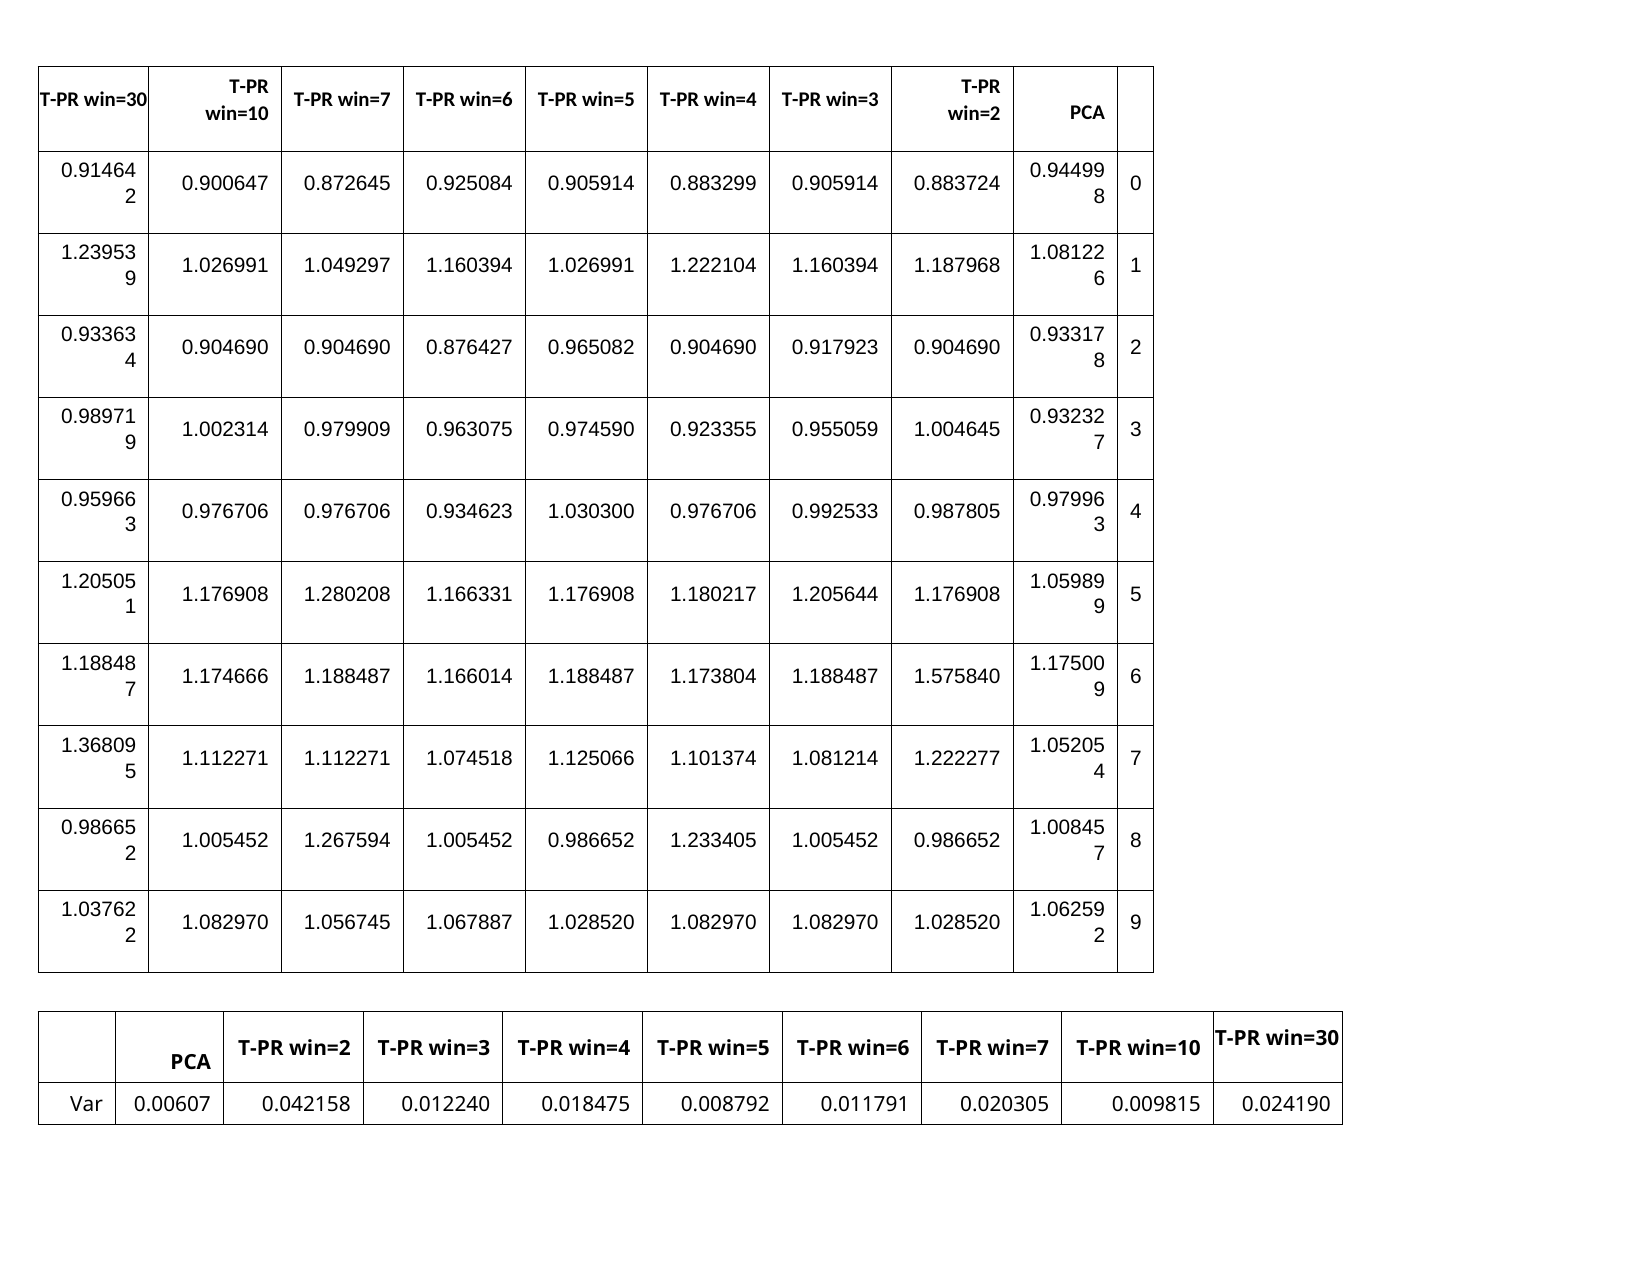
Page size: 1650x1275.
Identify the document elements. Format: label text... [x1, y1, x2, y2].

table_cell 1.082970 [648, 891, 769, 972]
table_header PCA [1014, 67, 1117, 151]
table_cell 0.986652 [39, 809, 148, 889]
table_cell 0.009815 [1062, 1083, 1213, 1123]
table_cell 1.205051 [39, 562, 148, 643]
table_cell 0.883299 [648, 152, 769, 233]
table_cell 1.205644 [770, 562, 891, 643]
table_cell 1.049297 [282, 234, 403, 315]
table_cell 0.923355 [648, 398, 769, 479]
table_cell 0.963075 [404, 398, 525, 479]
table_cell 0.974590 [526, 398, 647, 479]
table_cell 1.176908 [526, 562, 647, 643]
table_cell 0.976706 [282, 480, 403, 561]
table_cell 1.188487 [39, 644, 148, 725]
table_cell 0.024190 [1214, 1083, 1342, 1123]
table_cell 1.188487 [526, 644, 647, 725]
table_cell 1.173804 [648, 644, 769, 725]
table_cell 0.905914 [770, 152, 891, 233]
table_cell 1.187968 [892, 234, 1013, 315]
table_header T-PR win=2 [892, 67, 1013, 151]
table_cell 5 [1118, 562, 1153, 643]
table_header T-PR win=6 [783, 1012, 921, 1082]
table_header T-PR win=10 [149, 67, 281, 151]
table_cell 1.005452 [149, 809, 281, 889]
table_cell 0.012240 [364, 1083, 502, 1123]
table_cell 1.026991 [149, 234, 281, 315]
table_cell 1.222277 [892, 726, 1013, 807]
table_cell 1.368095 [39, 726, 148, 807]
table_cell 0.006079 [116, 1083, 223, 1123]
table_cell 1.188487 [282, 644, 403, 725]
table_cell 1.005452 [770, 809, 891, 889]
table_cell 1.082970 [770, 891, 891, 972]
table_header [1118, 67, 1153, 151]
table_cell 1.176908 [149, 562, 281, 643]
table_cell 1.059899 [1014, 562, 1117, 643]
table_header T-PR win=7 [922, 1012, 1061, 1082]
table_cell 1.008457 [1014, 809, 1117, 889]
table_cell 0.955059 [770, 398, 891, 479]
table_cell 1.112271 [282, 726, 403, 807]
table_cell 0.933634 [39, 316, 148, 397]
table_cell 1.267594 [282, 809, 403, 889]
table_cell 1.028520 [892, 891, 1013, 972]
table_cell 0.986652 [526, 809, 647, 889]
table_cell 1.067887 [404, 891, 525, 972]
table_cell 1.037622 [39, 891, 148, 972]
table_cell 0.914642 [39, 152, 148, 233]
table_cell 0.959663 [39, 480, 148, 561]
table_header T-PR win=4 [648, 67, 769, 151]
table_cell 1.074518 [404, 726, 525, 807]
table_cell 1.575840 [892, 644, 1013, 725]
table_cell 3 [1118, 398, 1153, 479]
table_cell 1.188487 [770, 644, 891, 725]
table_cell 0.944998 [1014, 152, 1117, 233]
table_cell 1.081214 [770, 726, 891, 807]
table_cell 0.008792 [643, 1083, 782, 1123]
table_cell 1.082970 [149, 891, 281, 972]
table_header T-PR win=3 [770, 67, 891, 151]
table_cell 0.904690 [149, 316, 281, 397]
table_cell 0.987805 [892, 480, 1013, 561]
table_cell 0.900647 [149, 152, 281, 233]
table_cell 0.932327 [1014, 398, 1117, 479]
table_cell 1.239539 [39, 234, 148, 315]
table_cell 1.125066 [526, 726, 647, 807]
table_cell 1.280208 [282, 562, 403, 643]
table_cell 4 [1118, 480, 1153, 561]
table_cell 1.026991 [526, 234, 647, 315]
table_cell 6 [1118, 644, 1153, 725]
table_header T-PR win=7 [282, 67, 403, 151]
table_cell 8 [1118, 809, 1153, 889]
table_cell 0.934623 [404, 480, 525, 561]
table_header T-PR win=10 [1062, 1012, 1213, 1082]
table_cell 0.989719 [39, 398, 148, 479]
table_cell 0.020305 [922, 1083, 1061, 1123]
table_cell 0.965082 [526, 316, 647, 397]
table_cell 1.002314 [149, 398, 281, 479]
table_cell 1.166014 [404, 644, 525, 725]
table_cell 0.976706 [648, 480, 769, 561]
table_cell 7 [1118, 726, 1153, 807]
table_cell Var [39, 1083, 115, 1123]
table_header T-PR win=3 [364, 1012, 502, 1082]
table_cell 1.160394 [770, 234, 891, 315]
table_cell 1.056745 [282, 891, 403, 972]
table_cell 1.180217 [648, 562, 769, 643]
table_cell 0.925084 [404, 152, 525, 233]
table_cell 0 [1118, 152, 1153, 233]
table_header T-PR win=30 [39, 67, 148, 151]
table_cell 0.042158 [224, 1083, 363, 1123]
table_header T-PR win=5 [526, 67, 647, 151]
table_header T-PR win=5 [643, 1012, 782, 1082]
table_cell 0.904690 [892, 316, 1013, 397]
table_cell 0.018475 [503, 1083, 642, 1123]
table_header T-PR win=30 [1214, 1012, 1342, 1082]
table_cell 1.160394 [404, 234, 525, 315]
table_cell 1.028520 [526, 891, 647, 972]
table_cell 1.175009 [1014, 644, 1117, 725]
table_cell 0.917923 [770, 316, 891, 397]
table_cell 1.166331 [404, 562, 525, 643]
table_cell 1.112271 [149, 726, 281, 807]
table_cell 0.976706 [149, 480, 281, 561]
table_cell 1.062592 [1014, 891, 1117, 972]
table_cell 1.176908 [892, 562, 1013, 643]
table_header T-PR win=4 [503, 1012, 642, 1082]
table_header [39, 1012, 115, 1082]
table_cell 0.992533 [770, 480, 891, 561]
table_cell 1.052054 [1014, 726, 1117, 807]
table_cell 1.004645 [892, 398, 1013, 479]
table_cell 0.011791 [783, 1083, 921, 1123]
table_header T-PR win=2 [224, 1012, 363, 1082]
table_cell 0.986652 [892, 809, 1013, 889]
table_cell 0.933178 [1014, 316, 1117, 397]
table_cell 1.222104 [648, 234, 769, 315]
table_cell 1.233405 [648, 809, 769, 889]
table_cell 0.979963 [1014, 480, 1117, 561]
table_cell 9 [1118, 891, 1153, 972]
table_cell 1.005452 [404, 809, 525, 889]
table_cell 2 [1118, 316, 1153, 397]
table_cell 1.030300 [526, 480, 647, 561]
table_cell 0.905914 [526, 152, 647, 233]
table_cell 1 [1118, 234, 1153, 315]
table_cell 0.883724 [892, 152, 1013, 233]
table_cell 1.081226 [1014, 234, 1117, 315]
table_cell 0.872645 [282, 152, 403, 233]
table_header PCA [116, 1012, 223, 1082]
table_cell 0.904690 [282, 316, 403, 397]
table_cell 1.174666 [149, 644, 281, 725]
table_cell 1.101374 [648, 726, 769, 807]
table_cell 0.904690 [648, 316, 769, 397]
table_header T-PR win=6 [404, 67, 525, 151]
table_cell 0.979909 [282, 398, 403, 479]
table_cell 0.876427 [404, 316, 525, 397]
